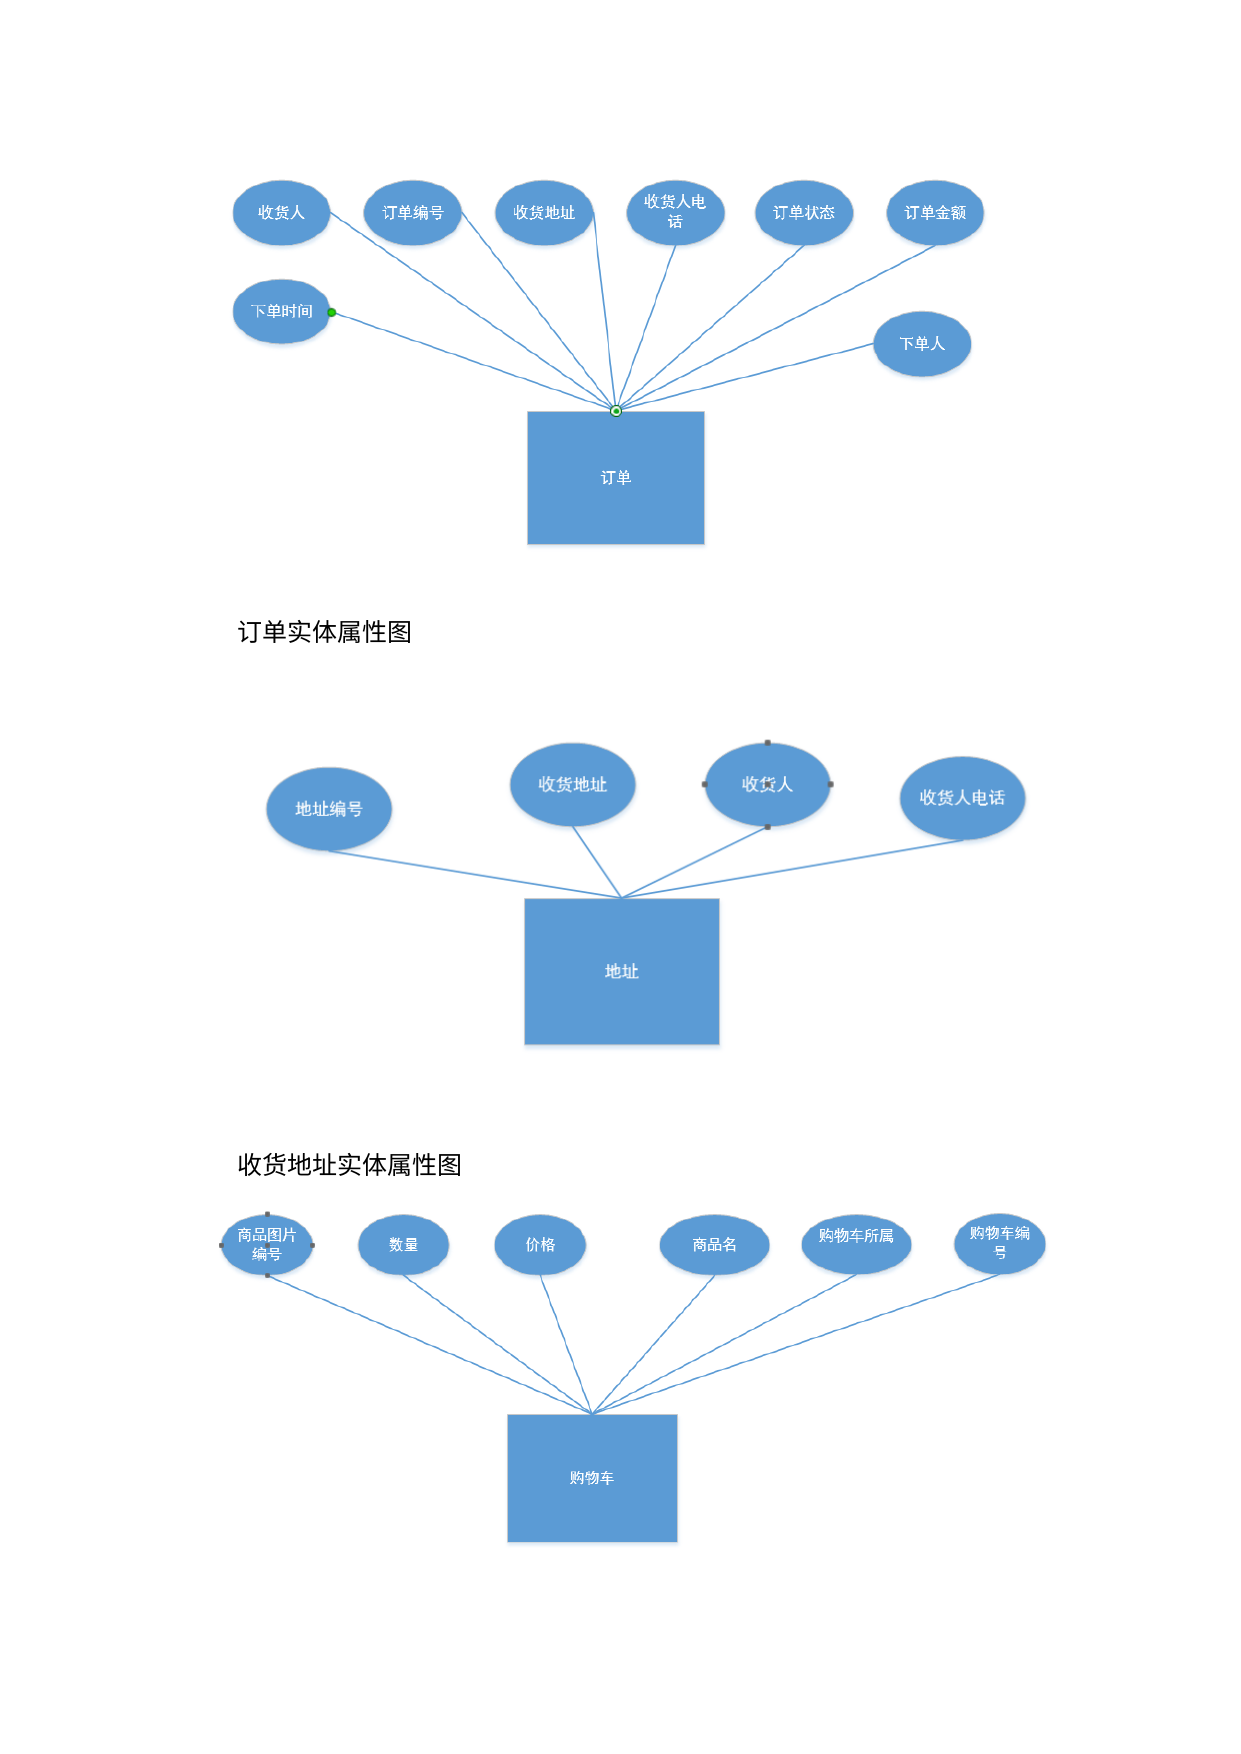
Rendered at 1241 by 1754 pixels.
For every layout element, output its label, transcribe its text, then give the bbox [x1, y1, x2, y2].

text 订单实体属性图 [187, 598, 1053, 663]
picture [187, 162, 1053, 558]
list 收货地址实体属性图 [187, 1131, 1053, 1196]
picture [188, 1196, 1053, 1550]
picture [187, 695, 1053, 1087]
